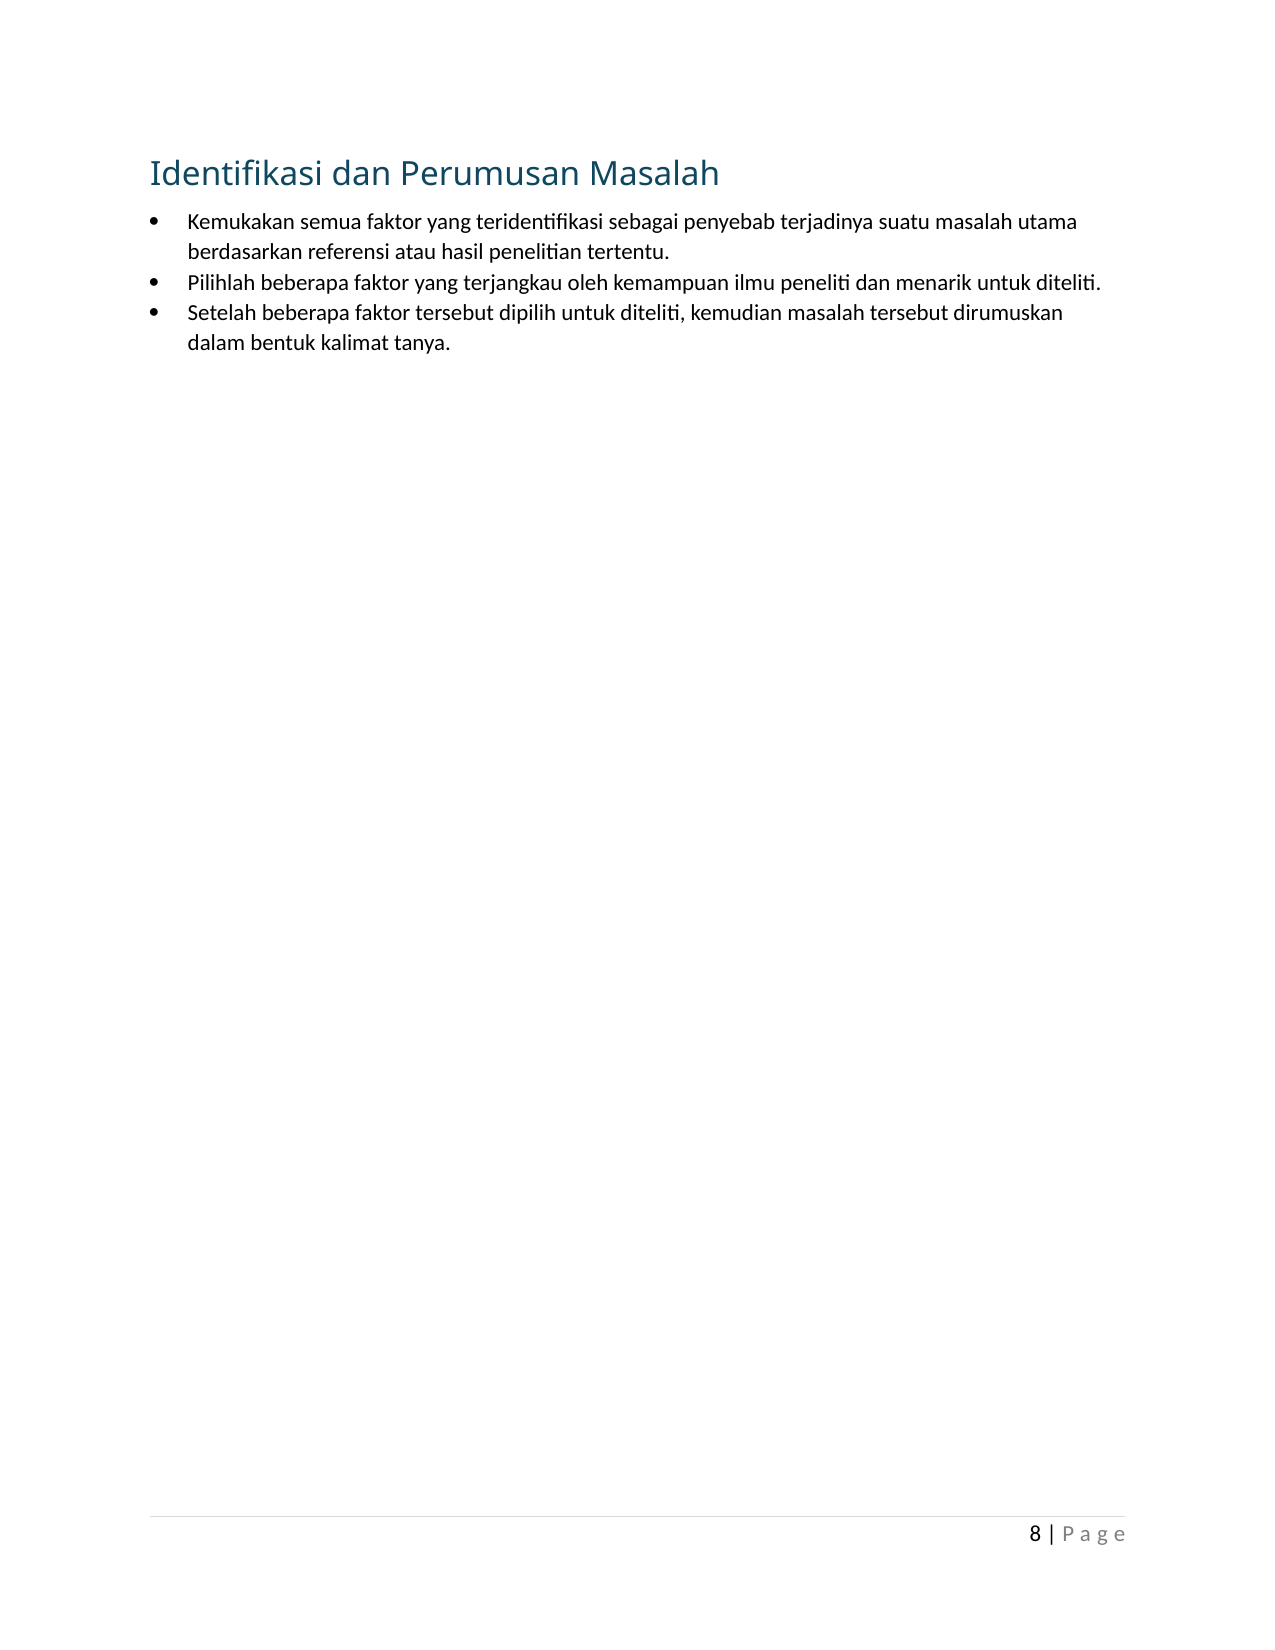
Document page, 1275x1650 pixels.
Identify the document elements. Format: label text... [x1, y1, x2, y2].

subtitle Identifikasi dan Perumusan Masalah [150, 150, 1125, 195]
list Pilihlah beberapa faktor yang terjangkau oleh kemampuan ilmu peneliti dan menarik untuk diteliti. [150, 268, 1125, 296]
list Setelah beberapa faktor tersebut dipilih untuk diteliti, kemudian masalah tersebut dirumuskan dalam bentuk kalimat tanya. [150, 298, 1125, 356]
list Kemukakan semua faktor yang teridentifikasi sebagai penyebab terjadinya suatu masalah utama berdasarkan referensi atau hasil penelitian tertentu. [150, 207, 1125, 266]
